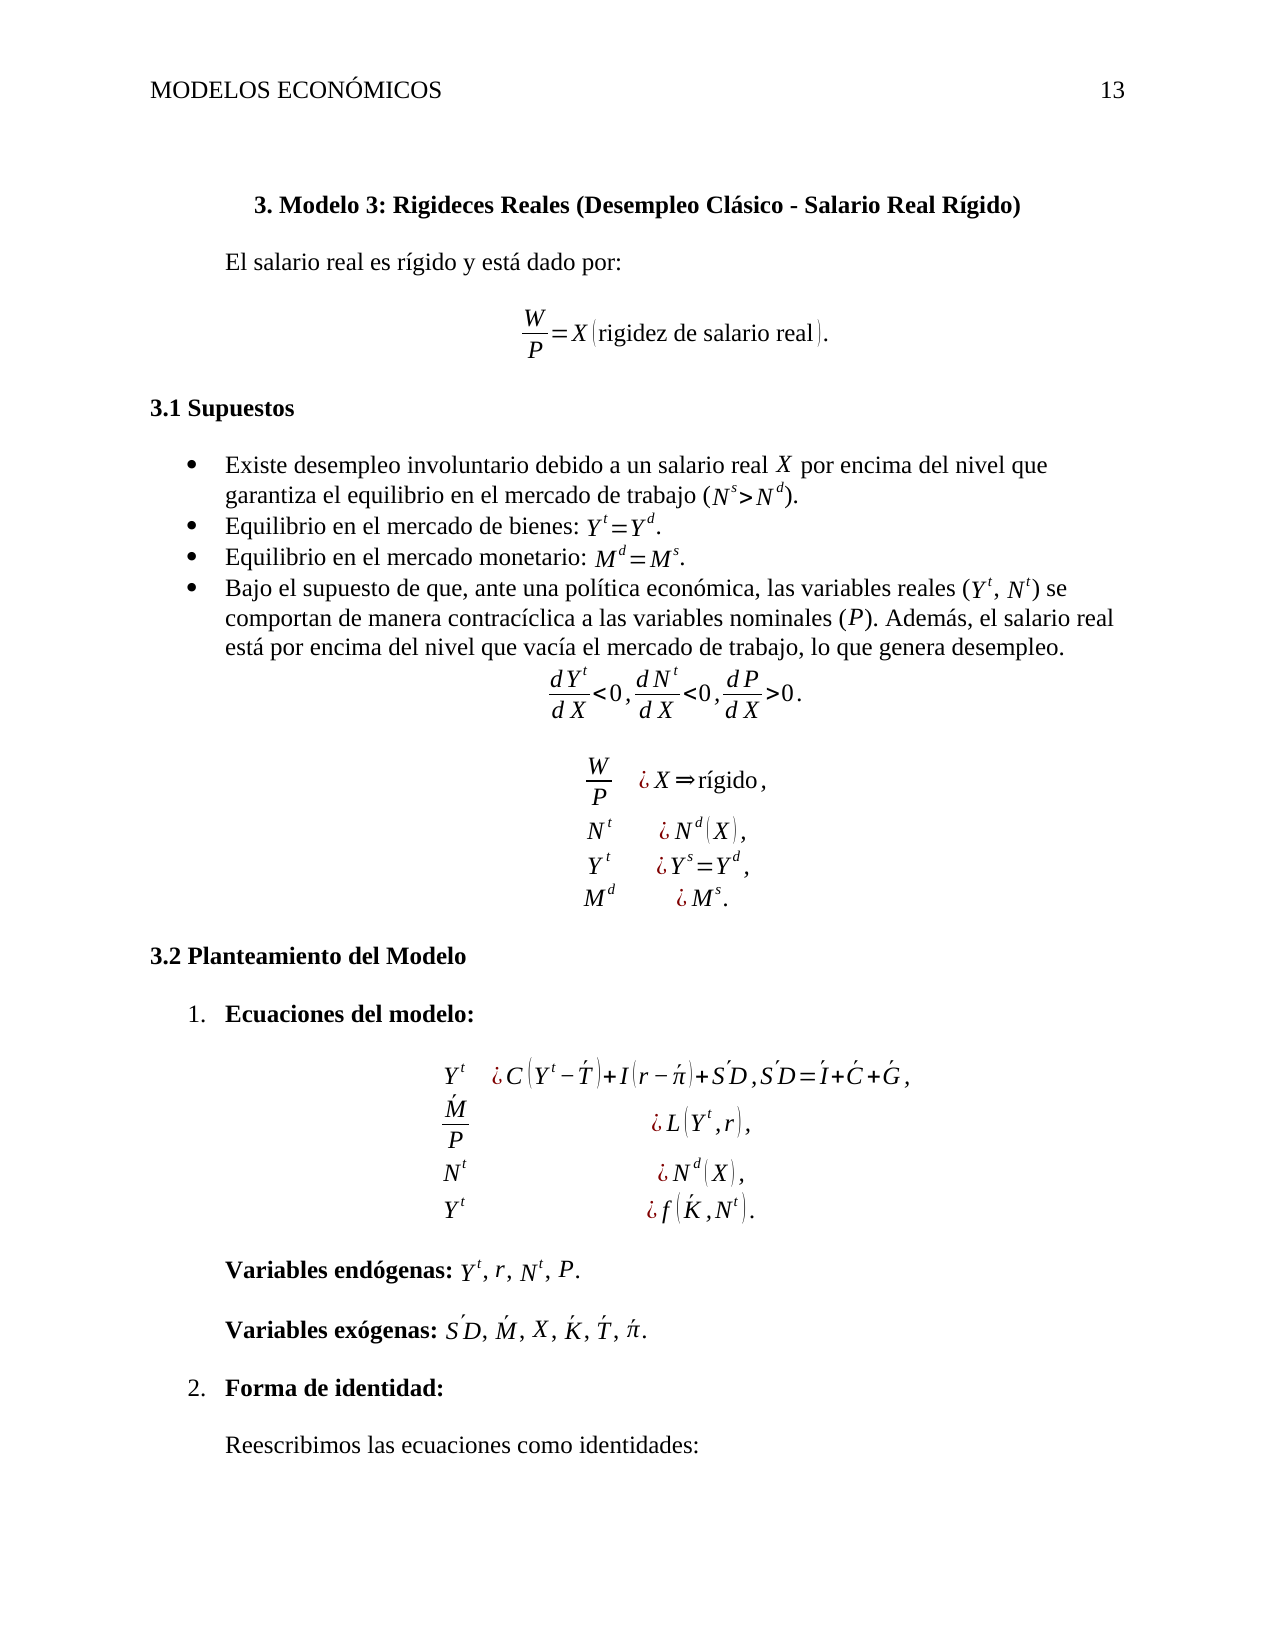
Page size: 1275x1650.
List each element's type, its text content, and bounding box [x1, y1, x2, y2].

list Ecuaciones del modelo: [187, 999, 1125, 1028]
subtitle 3.2 Planteamiento del Modelo [150, 941, 1125, 970]
list Equilibrio en el mercado monetario: . [187, 541, 1125, 572]
list Bajo el supuesto de que, ante una política económica, las variables reales (, ) se comportan de manera contracíclica a las variables nominales (). Además, el salario real está por encima del nivel que vacía el mercado de trabajo, lo que genera desempleo. [187, 572, 1125, 661]
list Existe desempleo involuntario debido a un salario real por encima del nivel que garantiza el equilibrio en el mercado de trabajo (). [187, 450, 1125, 510]
list Equilibrio en el mercado de bienes: . [187, 510, 1125, 541]
list Reescribimos las ecuaciones como identidades: [187, 1430, 1125, 1459]
list Variables endógenas: , , , . [187, 1254, 1125, 1286]
subtitle 3. Modelo 3: Rigideces Reales (Desempleo Clásico - Salario Real Rígido) [150, 190, 1125, 219]
list Variables exógenas: , , , , , . [187, 1314, 1125, 1344]
text El salario real es rígido y está dado por: [150, 247, 1125, 276]
list Forma de identidad: [187, 1373, 1125, 1402]
subtitle 3.1 Supuestos [150, 393, 1125, 421]
